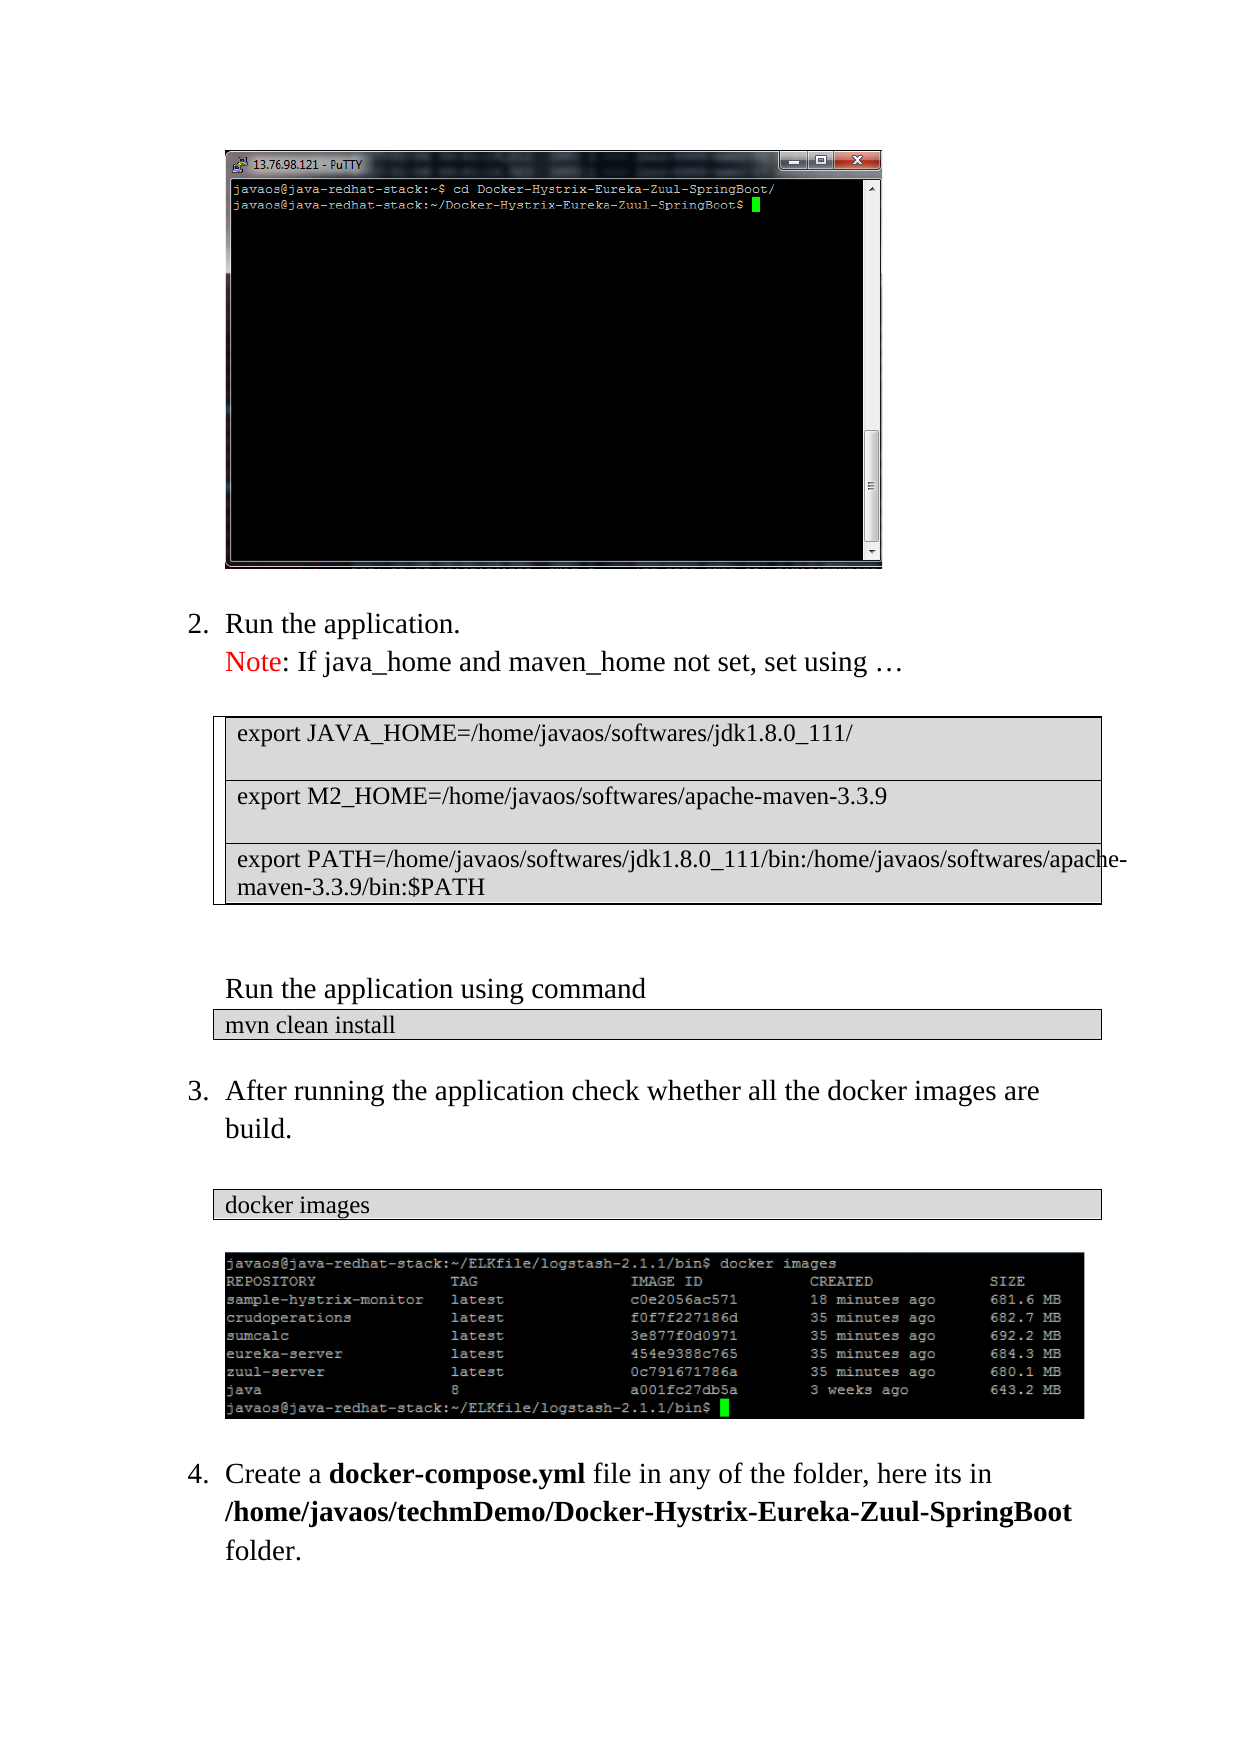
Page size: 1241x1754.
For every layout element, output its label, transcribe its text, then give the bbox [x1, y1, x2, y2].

table_header docker images [214, 1190, 1101, 1218]
list After running the application check whether all the docker images are build. [187, 1073, 1090, 1145]
picture [225, 150, 883, 569]
list Run the application. [187, 606, 1090, 639]
picture [225, 1252, 1085, 1419]
table_header [214, 717, 225, 904]
list Create a docker-compose.yml file in any of the folder, here its in /home/javaos/techmDemo/Docker-Hystrix-Eureka-Zuul-SpringBoot folder. [187, 1456, 1090, 1566]
list Note: If java_home and maven_home not set, set using … [225, 644, 1090, 678]
table_header mvn clean install [214, 1010, 1101, 1039]
list Run the application using command [225, 971, 1090, 1004]
